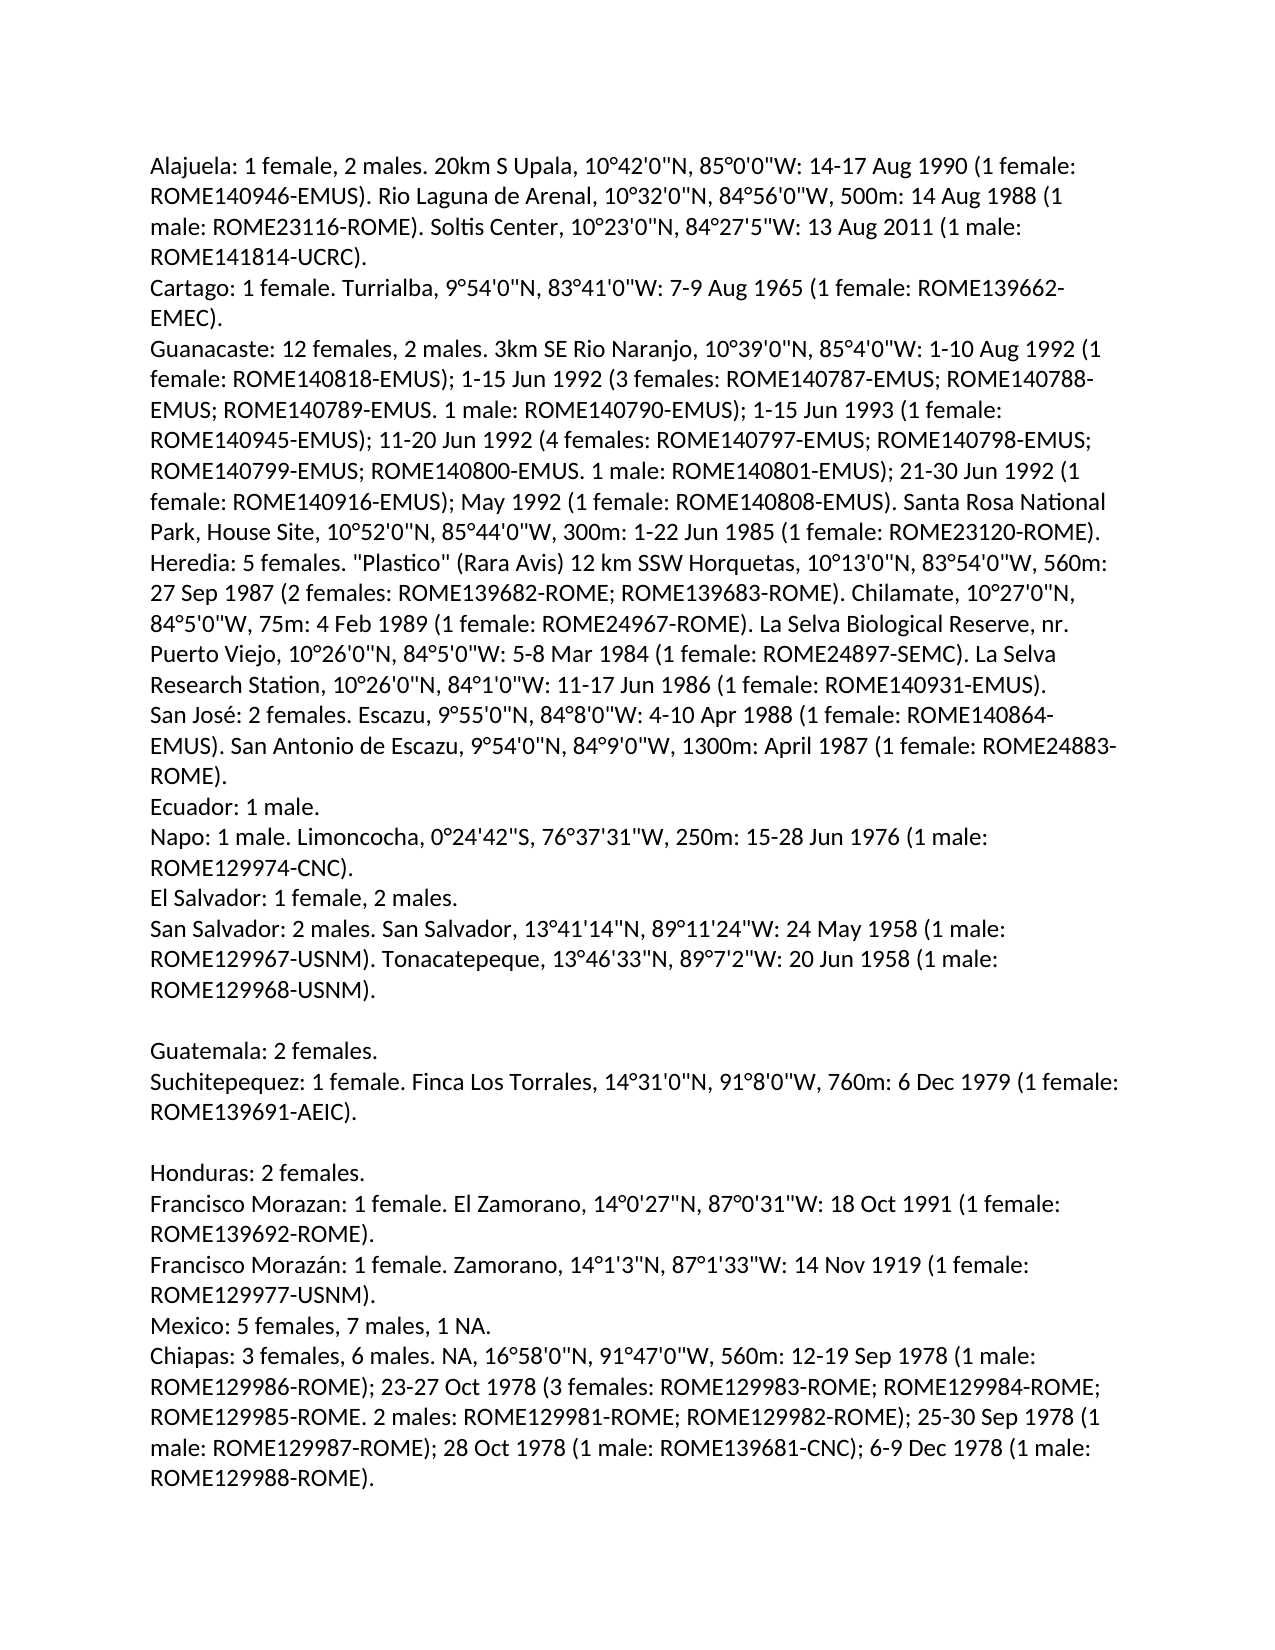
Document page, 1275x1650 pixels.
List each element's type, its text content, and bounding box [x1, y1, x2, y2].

text Ecuador: 1 male. [150, 791, 1125, 821]
text Cartago: 1 female. Turrialba, 9°54'0"N, 83°41'0"W: 7-9 Aug 1965 (1 female: ROME139662-EMEC). [150, 272, 1125, 333]
text San Salvador: 2 males. San Salvador, 13°41'14"N, 89°11'24"W: 24 May 1958 (1 male: ROME129967-USNM). Tonacatepeque, 13°46'33"N, 89°7'2"W: 20 Jun 1958 (1 male: ROME129968-USNM). [150, 913, 1125, 1004]
text Alajuela: 1 female, 2 males. 20km S Upala, 10°42'0"N, 85°0'0"W: 14-17 Aug 1990 (1 female: ROME140946-EMUS). Rio Laguna de Arenal, 10°32'0"N, 84°56'0"W, 500m: 14 Aug 1988 (1 male: ROME23116-ROME). Soltis Center, 10°23'0"N, 84°27'5"W: 13 Aug 2011 (1 male: ROME141814-UCRC). [150, 150, 1125, 272]
text Francisco Morazan: 1 female. El Zamorano, 14°0'27"N, 87°0'31"W: 18 Oct 1991 (1 female: ROME139692-ROME). [150, 1188, 1125, 1249]
text Suchitepequez: 1 female. Finca Los Torrales, 14°31'0"N, 91°8'0"W, 760m: 6 Dec 1979 (1 female: ROME139691-AEIC). [150, 1066, 1125, 1127]
text San José: 2 females. Escazu, 9°55'0"N, 84°8'0"W: 4-10 Apr 1988 (1 female: ROME140864-EMUS). San Antonio de Escazu, 9°54'0"N, 84°9'0"W, 1300m: April 1987 (1 female: ROME24883-ROME). [150, 699, 1125, 791]
text Guatemala: 2 females. [150, 1035, 1125, 1066]
text Heredia: 5 females. "Plastico" (Rara Avis) 12 km SSW Horquetas, 10°13'0"N, 83°54'0"W, 560m: 27 Sep 1987 (2 females: ROME139682-ROME; ROME139683-ROME). Chilamate, 10°27'0"N, 84°5'0"W, 75m: 4 Feb 1989 (1 female: ROME24967-ROME). La Selva Biological Reserve, nr. Puerto Viejo, 10°26'0"N, 84°5'0"W: 5-8 Mar 1984 (1 female: ROME24897-SEMC). La Selva Research Station, 10°26'0"N, 84°1'0"W: 11-17 Jun 1986 (1 female: ROME140931-EMUS). [150, 547, 1125, 699]
text Honduras: 2 females. [150, 1157, 1125, 1188]
text Guanacaste: 12 females, 2 males. 3km SE Rio Naranjo, 10°39'0"N, 85°4'0"W: 1-10 Aug 1992 (1 female: ROME140818-EMUS); 1-15 Jun 1992 (3 females: ROME140787-EMUS; ROME140788-EMUS; ROME140789-EMUS. 1 male: ROME140790-EMUS); 1-15 Jun 1993 (1 female: ROME140945-EMUS); 11-20 Jun 1992 (4 females: ROME140797-EMUS; ROME140798-EMUS; ROME140799-EMUS; ROME140800-EMUS. 1 male: ROME140801-EMUS); 21-30 Jun 1992 (1 female: ROME140916-EMUS); May 1992 (1 female: ROME140808-EMUS). Santa Rosa National Park, House Site, 10°52'0"N, 85°44'0"W, 300m: 1-22 Jun 1985 (1 female: ROME23120-ROME). [150, 333, 1125, 547]
text El Salvador: 1 female, 2 males. [150, 882, 1125, 913]
text Francisco Morazán: 1 female. Zamorano, 14°1'3"N, 87°1'33"W: 14 Nov 1919 (1 female: ROME129977-USNM). [150, 1249, 1125, 1310]
text Chiapas: 3 females, 6 males. NA, 16°58'0"N, 91°47'0"W, 560m: 12-19 Sep 1978 (1 male: ROME129986-ROME); 23-27 Oct 1978 (3 females: ROME129983-ROME; ROME129984-ROME; ROME129985-ROME. 2 males: ROME129981-ROME; ROME129982-ROME); 25-30 Sep 1978 (1 male: ROME129987-ROME); 28 Oct 1978 (1 male: ROME139681-CNC); 6-9 Dec 1978 (1 male: ROME129988-ROME). [150, 1340, 1125, 1493]
text Napo: 1 male. Limoncocha, 0°24'42"S, 76°37'31"W, 250m: 15-28 Jun 1976 (1 male: ROME129974-CNC). [150, 821, 1125, 882]
text Mexico: 5 females, 7 males, 1 NA. [150, 1310, 1125, 1340]
